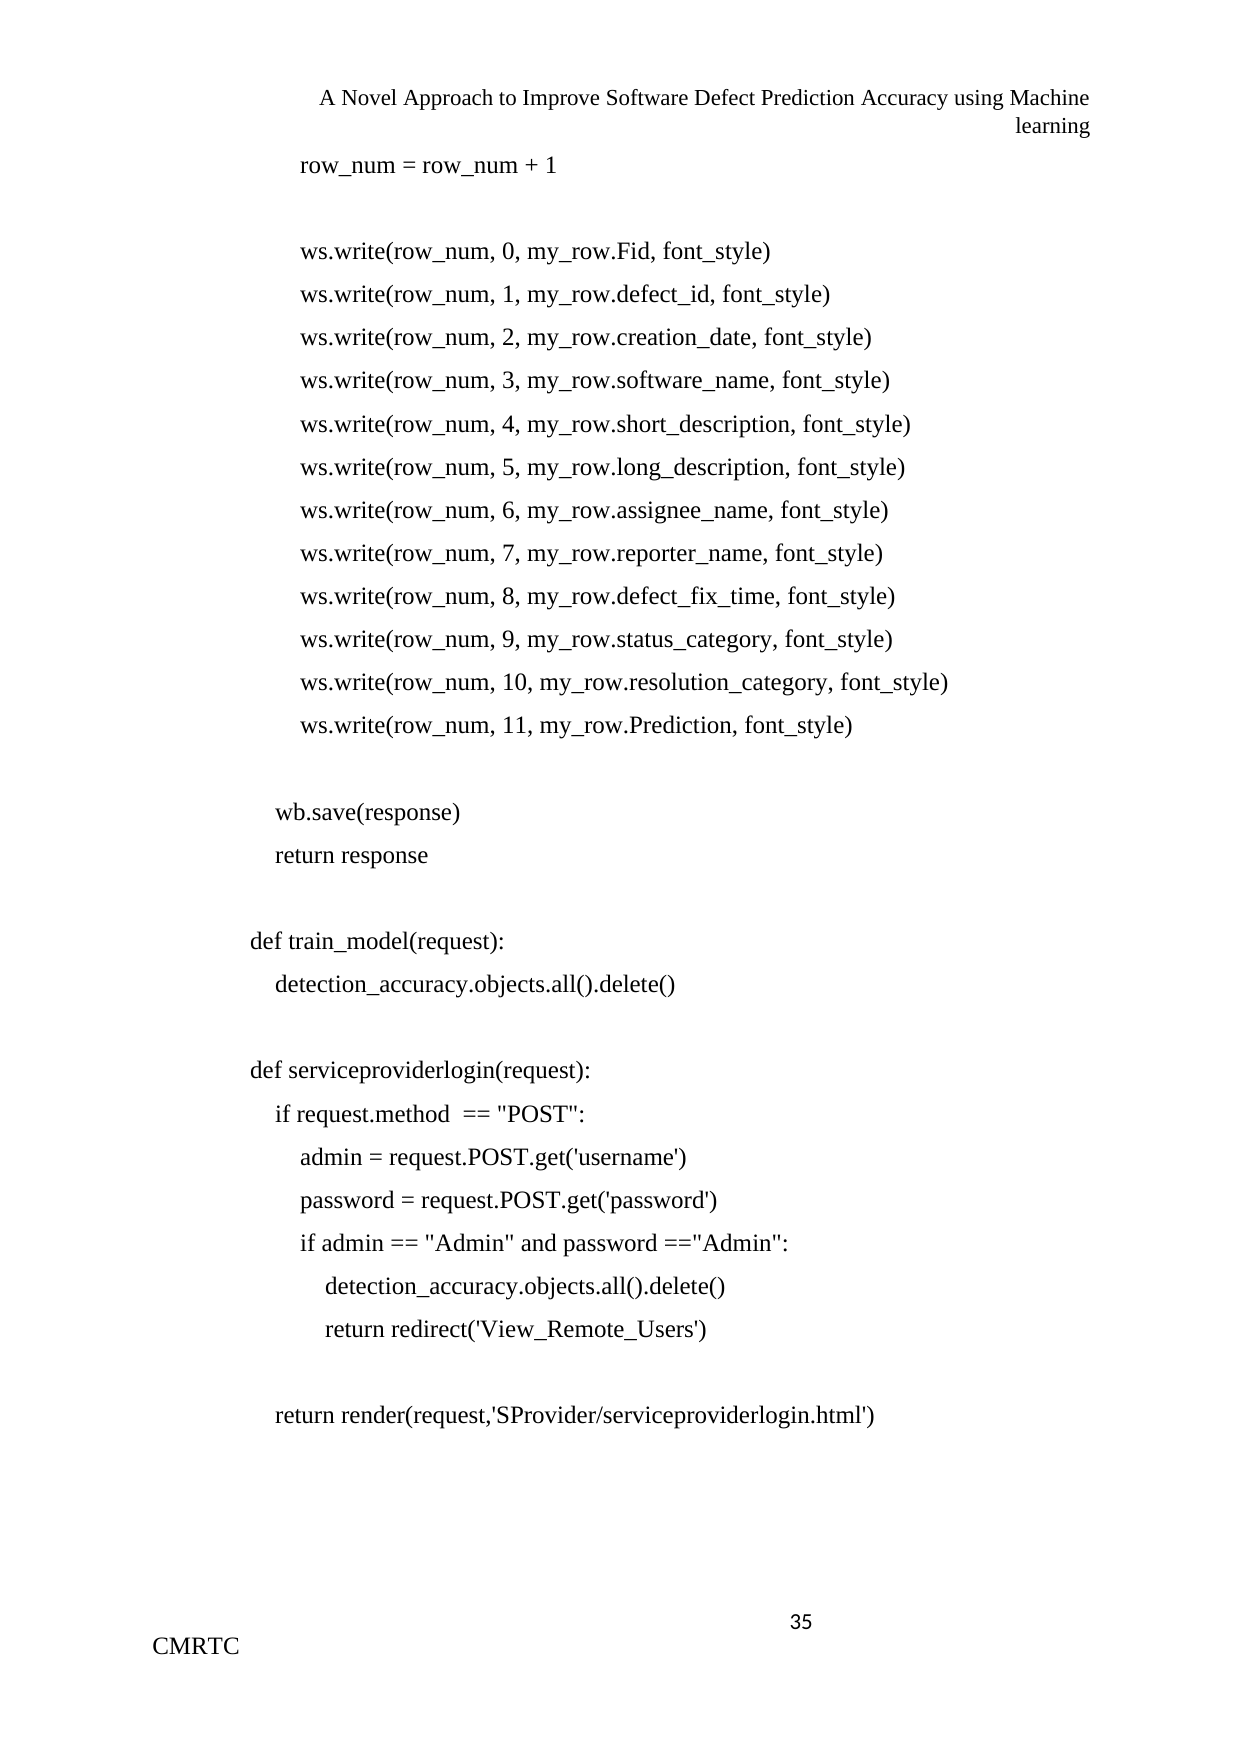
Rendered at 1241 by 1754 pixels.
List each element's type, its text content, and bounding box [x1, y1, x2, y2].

text if admin == "Admin" and password =="Admin": [225, 1228, 1061, 1257]
text ws.write(row_num, 0, my_row.Fid, font_style) [225, 236, 1061, 265]
text def train_model(request): [225, 926, 1061, 955]
text if request.method == "POST": [225, 1099, 1061, 1127]
text detection_accuracy.objects.all().delete() [225, 969, 1061, 998]
text ws.write(row_num, 5, my_row.long_description, font_style) [225, 452, 1061, 481]
text admin = request.POST.get('username') [225, 1142, 1061, 1171]
text ws.write(row_num, 4, my_row.short_description, font_style) [225, 409, 1061, 437]
text ws.write(row_num, 10, my_row.resolution_category, font_style) [225, 667, 1061, 696]
text row_num = row_num + 1 [225, 150, 1061, 179]
text wb.save(response) [225, 797, 1061, 826]
text ws.write(row_num, 7, my_row.reporter_name, font_style) [225, 538, 1061, 567]
text ws.write(row_num, 11, my_row.Prediction, font_style) [225, 711, 1061, 739]
text ws.write(row_num, 8, my_row.defect_fix_time, font_style) [225, 581, 1061, 610]
text return redirect('View_Remote_Users') [225, 1314, 1061, 1343]
text return response [225, 840, 1061, 869]
text def serviceproviderlogin(request): [225, 1056, 1061, 1084]
text ws.write(row_num, 6, my_row.assignee_name, font_style) [225, 495, 1061, 524]
text password = request.POST.get('password') [225, 1185, 1061, 1214]
text return render(request,'SProvider/serviceproviderlogin.html') [225, 1401, 1061, 1429]
text ws.write(row_num, 3, my_row.software_name, font_style) [225, 366, 1061, 394]
text ws.write(row_num, 9, my_row.status_category, font_style) [225, 624, 1061, 653]
text detection_accuracy.objects.all().delete() [225, 1271, 1061, 1300]
text ws.write(row_num, 2, my_row.creation_date, font_style) [225, 322, 1061, 351]
text ws.write(row_num, 1, my_row.defect_id, font_style) [225, 279, 1061, 308]
